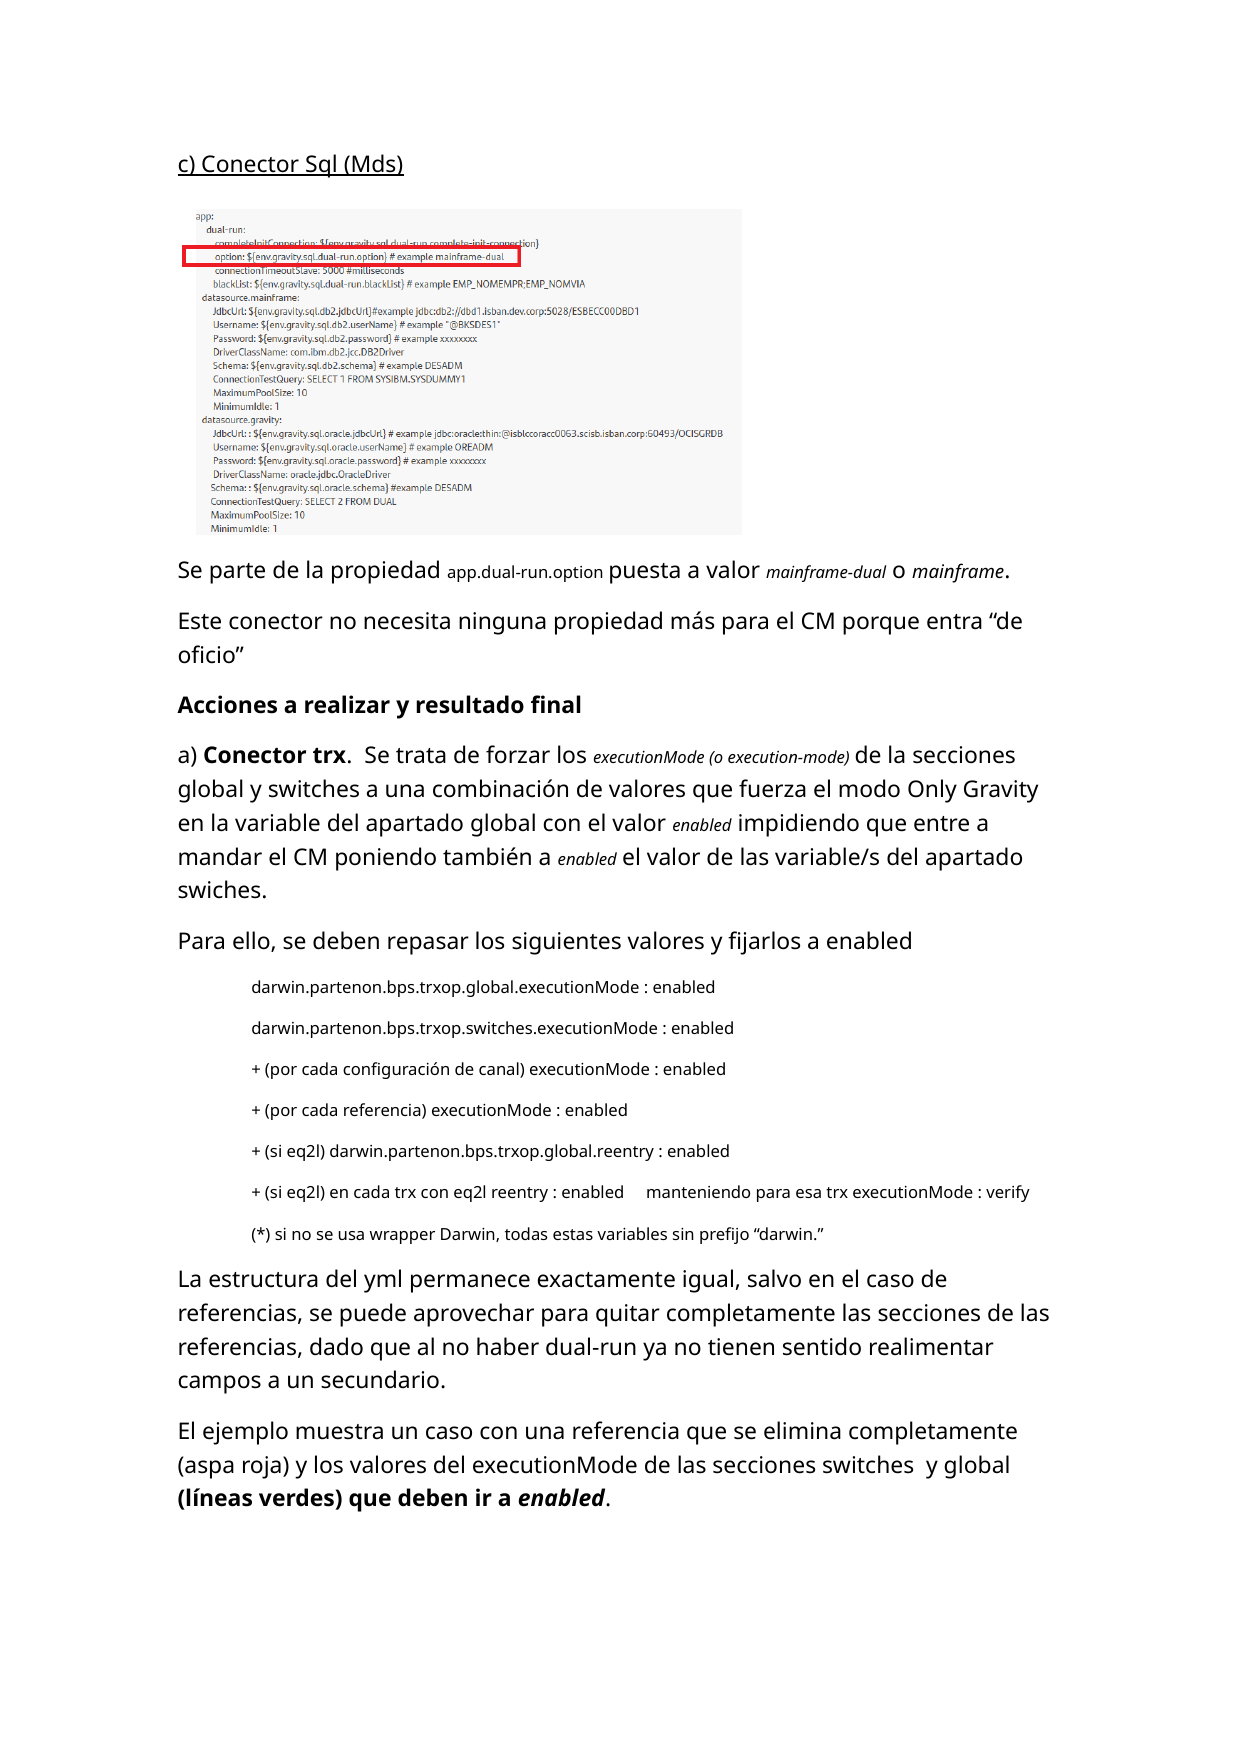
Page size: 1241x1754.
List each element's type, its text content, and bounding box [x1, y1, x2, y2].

text + (por cada referencia) executionMode : enabled [177, 1099, 1063, 1121]
text + (si eq2l) en cada trx con eq2l reentry : enabled manteniendo para esa trx executionMode : verify [177, 1181, 1063, 1204]
text Acciones a realizar y resultado final [177, 689, 1063, 720]
text darwin.partenon.bps.trxop.switches.executionMode : enabled [177, 1016, 1063, 1039]
text La estructura del yml permanece exactamente igual, salvo en el caso de referencias, se puede aprovechar para quitar completamente las secciones de las referencias, dado que al no haber dual-run ya no tienen sentido realimentar campos a un secundario. [177, 1263, 1063, 1396]
text c) Conector Sql (Mds) [177, 148, 1063, 179]
text (*) si no se usa wrapper Darwin, todas estas variables sin prefijo “darwin.” [177, 1222, 1063, 1245]
text El ejemplo muestra un caso con una referencia que se elimina completamente (aspa roja) y los valores del executionMode de las secciones switches y global (líneas verdes) que deben ir a enabled. [177, 1415, 1063, 1514]
text Este conector no necesita ninguna propiedad más para el CM porque entra “de oficio” [177, 605, 1063, 670]
picture [177, 198, 743, 536]
text + (si eq2l) darwin.partenon.bps.trxop.global.reentry : enabled [177, 1140, 1063, 1162]
text Para ello, se deben repasar los siguientes valores y fijarlos a enabled [177, 925, 1063, 956]
text a) Conector trx. Se trata de forzar los executionMode (o execution-mode) de la secciones global y switches a una combinación de valores que fuerza el modo Only Gravity en la variable del apartado global con el valor enabled impidiendo que entre a mandar el CM poniendo también a enabled el valor de las variable/s del apartado swiches. [177, 739, 1063, 906]
text + (por cada configuración de canal) executionMode : enabled [177, 1057, 1063, 1080]
text Se parte de la propiedad app.dual-run.option puesta a valor mainframe-dual o mainframe. [177, 554, 1063, 586]
text darwin.partenon.bps.trxop.global.executionMode : enabled [177, 975, 1063, 998]
